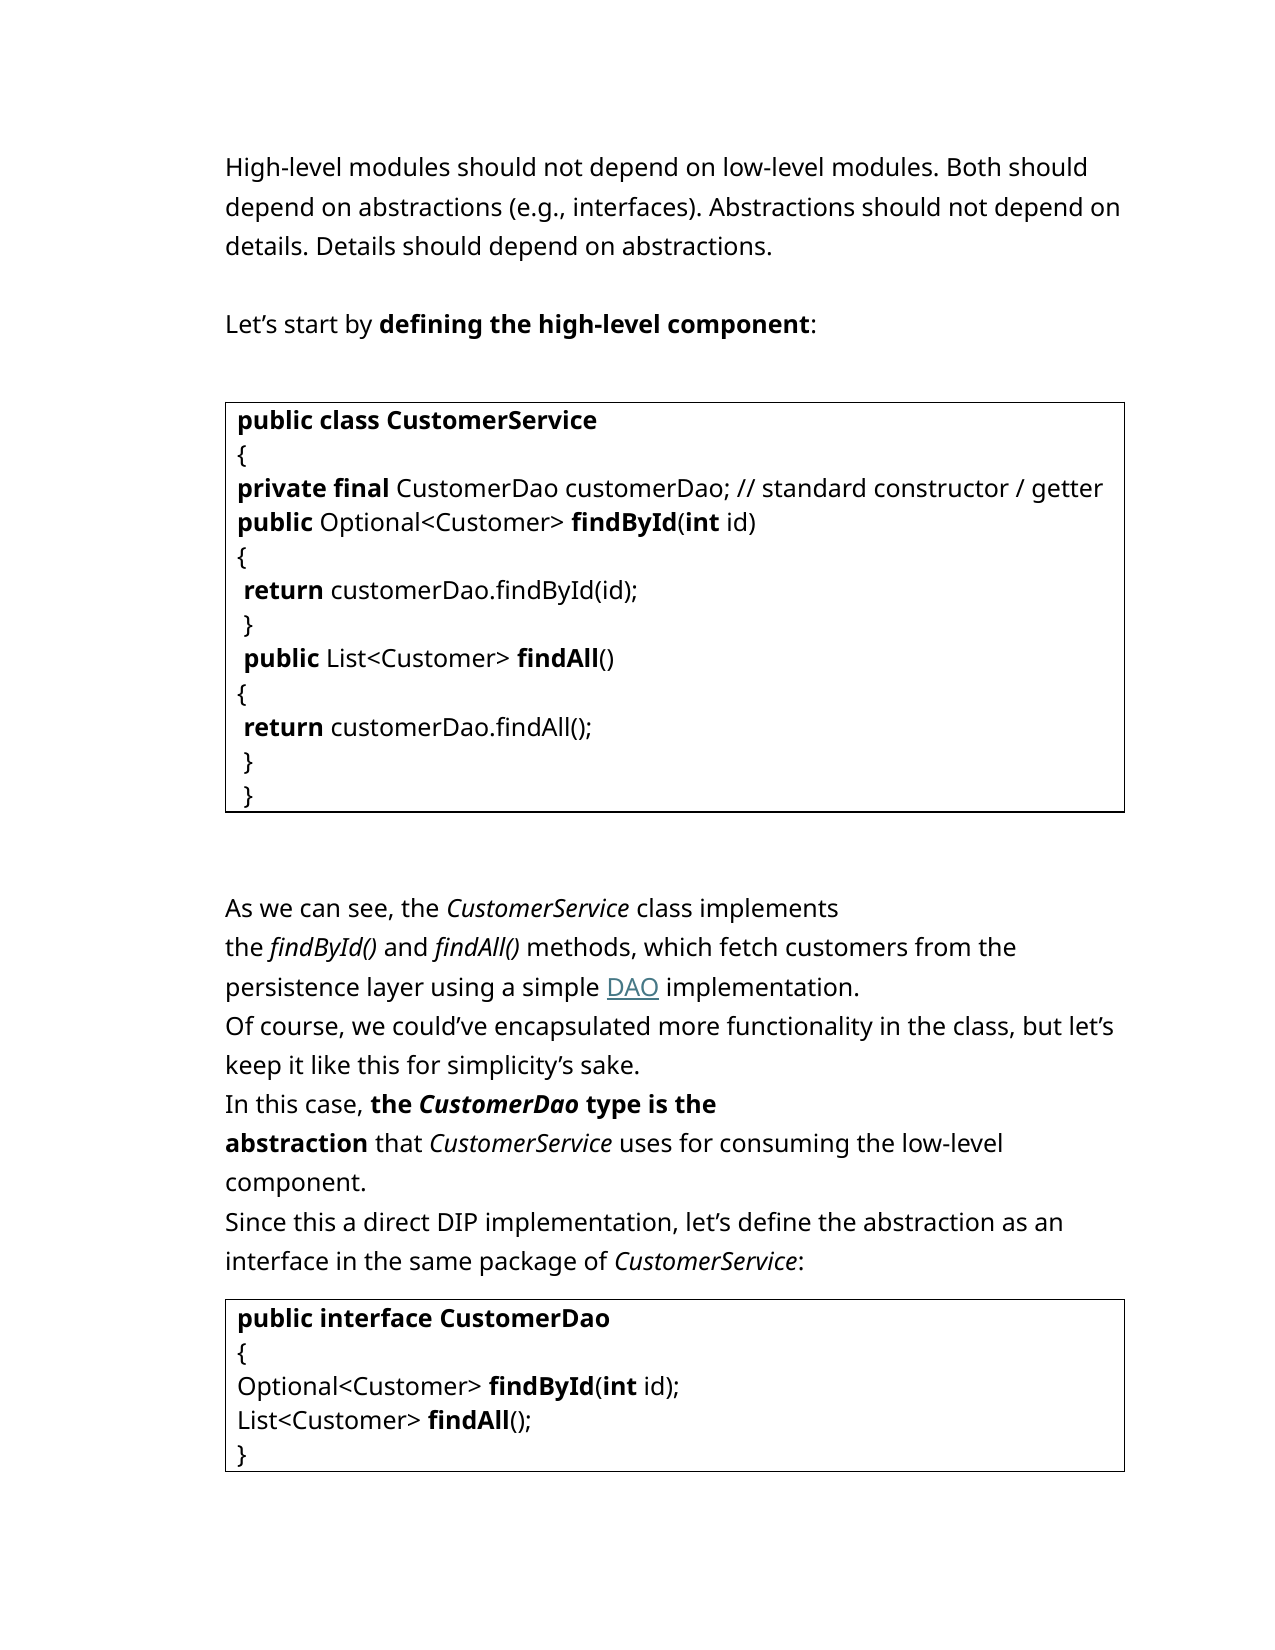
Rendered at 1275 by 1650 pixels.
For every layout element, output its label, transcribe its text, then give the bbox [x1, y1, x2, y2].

list As we can see, the CustomerService class implements the findById() and findAll() methods, which fetch customers from the persistence layer using a simple DAO implementation. [225, 891, 1125, 1003]
list Let’s start by defining the high-level component: [225, 307, 1125, 341]
list In this case, the CustomerDao type is the abstraction that CustomerService uses for consuming the low-level component. [225, 1087, 1125, 1199]
table_header public class CustomerService { private final CustomerDao customerDao; // standard constructor / getter public Optional<Customer> findById(int id) { return customerDao.findById(id); } public List<Customer> findAll() { return customerDao.findAll(); } } [226, 403, 1124, 811]
list Since this a direct DIP implementation, let’s define the abstraction as an interface in the same package of CustomerService: [225, 1204, 1125, 1277]
table_header public interface CustomerDao { Optional<Customer> findById(int id); List<Customer> findAll(); } [226, 1300, 1124, 1471]
list Of course, we could’ve encapsulated more functionality in the class, but let’s keep it like this for simplicity’s sake. [225, 1008, 1125, 1082]
list High-level modules should not depend on low-level modules. Both should depend on abstractions (e.g., interfaces). Abstractions should not depend on details. Details should depend on abstractions. [225, 150, 1125, 262]
